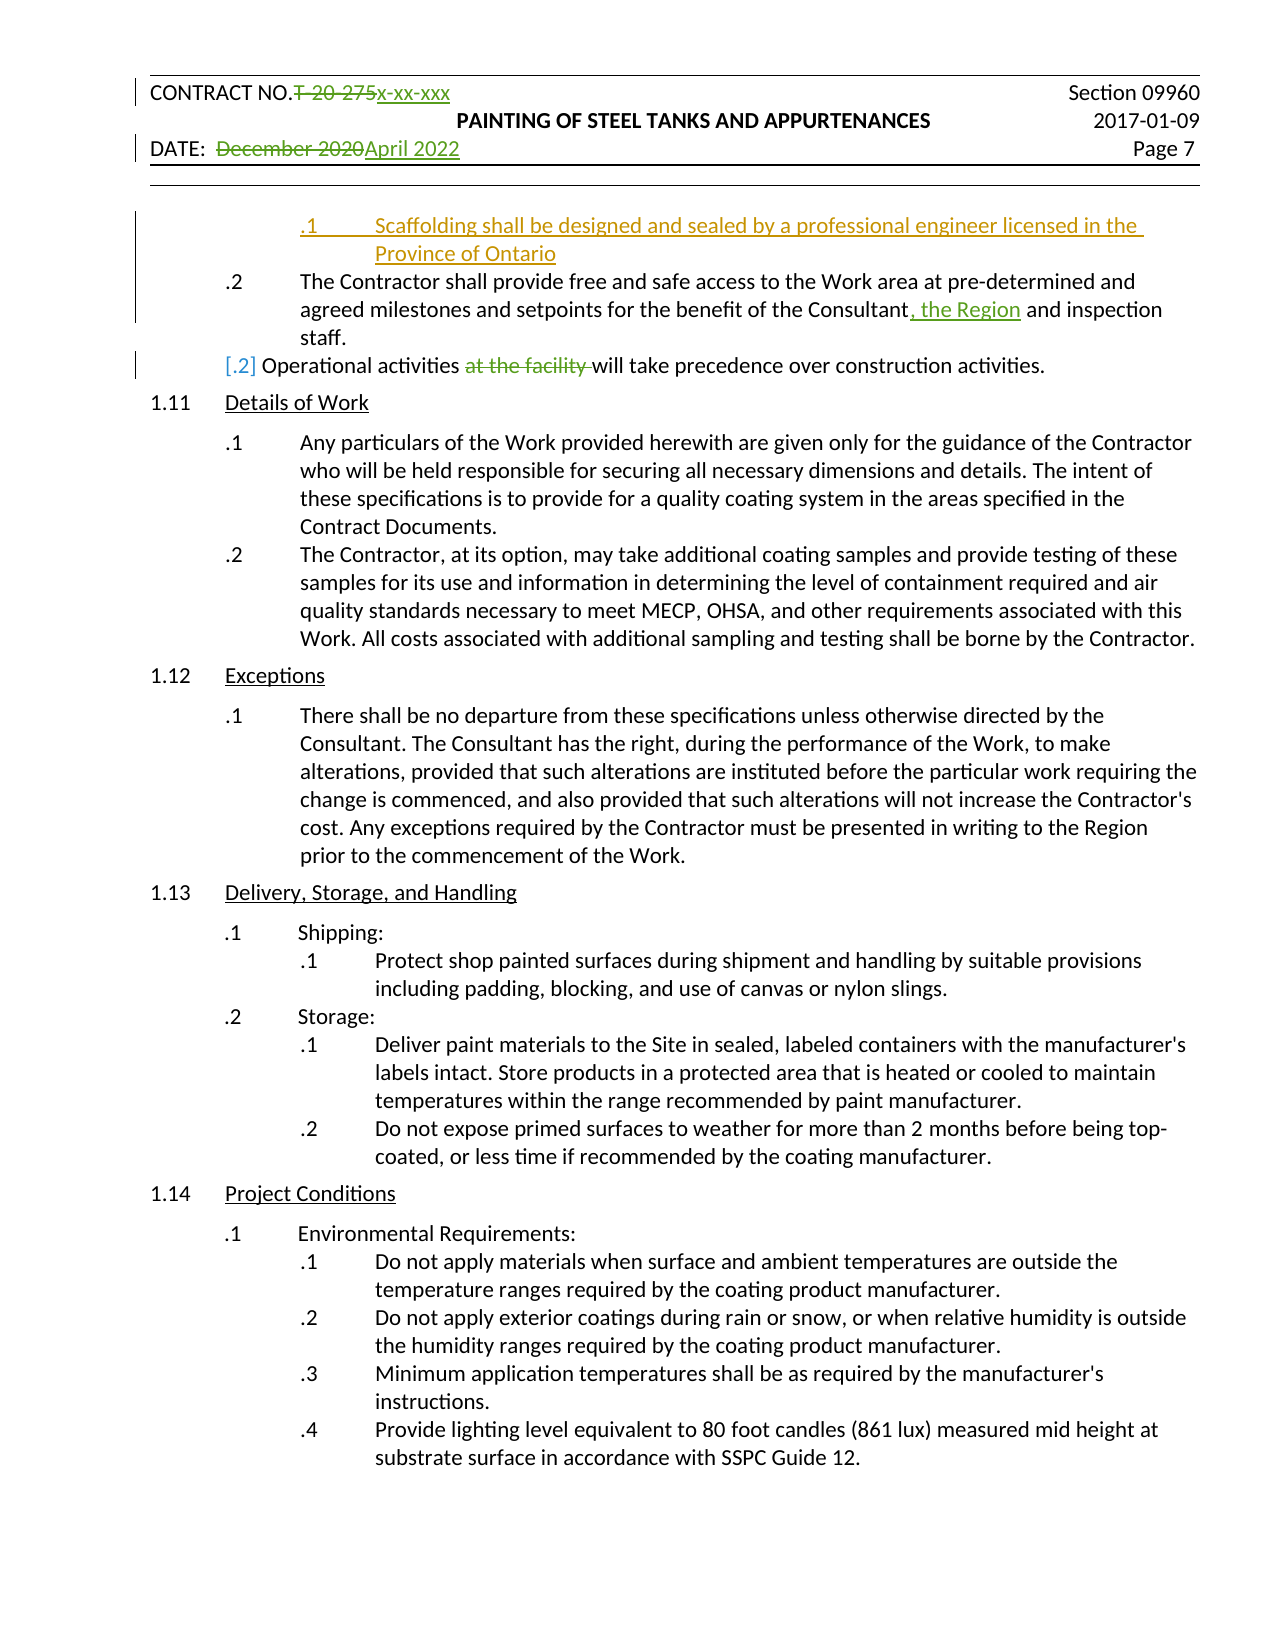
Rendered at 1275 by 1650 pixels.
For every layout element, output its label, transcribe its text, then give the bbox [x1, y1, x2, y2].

subtitle Minimum application temperatures shall be as required by the manufacturer's instructions. [300, 1359, 1200, 1415]
subtitle Do not apply exterior coatings during rain or snow, or when relative humidity is outside the humidity ranges required by the coating product manufacturer. [300, 1303, 1200, 1359]
subtitle Project Conditions [150, 1179, 1200, 1207]
subtitle There shall be no departure from these specifications unless otherwise directed by the Consultant. The Consultant has the right, during the performance of the Work, to make alterations, provided that such alterations are instituted before the particular work requiring the change is commenced, and also provided that such alterations will not increase the Contractor's cost. Any exceptions required by the Contractor must be presented in writing to the Region prior to the commencement of the Work. [225, 701, 1200, 869]
subtitle Protect shop painted surfaces during shipment and handling by suitable provisions including padding, blocking, and use of canvas or nylon slings. [300, 946, 1200, 1002]
subtitle Shipping: [224, 918, 1200, 946]
subtitle Do not expose primed surfaces to weather for more than 2 months before being top-coated, or less time if recommended by the coating manufacturer. [300, 1114, 1200, 1170]
subtitle The Contractor, at its option, may take additional coating samples and provide testing of these samples for its use and information in determining the level of containment required and air quality standards necessary to meet MECP, OHSA, and other requirements associated with this Work. All costs associated with additional sampling and testing shall be borne by the Contractor. [225, 540, 1200, 652]
subtitle Do not apply materials when surface and ambient temperatures are outside the temperature ranges required by the coating product manufacturer. [300, 1247, 1200, 1303]
subtitle Provide lighting level equivalent to 80 foot candles (861 lux) measured mid height at substrate surface in accordance with SSPC Guide 12. [300, 1415, 1200, 1471]
subtitle Details of Work [150, 388, 1200, 416]
subtitle Exceptions [150, 661, 1200, 689]
subtitle Storage: [224, 1002, 1200, 1030]
subtitle Deliver paint materials to the Site in sealed, labeled containers with the manufacturer's labels intact. Store products in a protected area that is heated or cooled to maintain temperatures within the range recommended by paint manufacturer. [300, 1030, 1200, 1114]
subtitle Operational activities will take precedence over construction activities. [225, 351, 1200, 379]
subtitle The Contractor shall provide free and safe access to the Work area at pre-determined and agreed milestones and setpoints for the benefit of the Consultant and inspection staff. [225, 267, 1200, 351]
subtitle Any particulars of the Work provided herewith are given only for the guidance of the Contractor who will be held responsible for securing all necessary dimensions and details. The intent of these specifications is to provide for a quality coating system in the areas specified in the Contract Documents. [225, 428, 1200, 540]
subtitle Environmental Requirements: [224, 1219, 1200, 1247]
subtitle Delivery, Storage, and Handling [150, 878, 1200, 906]
